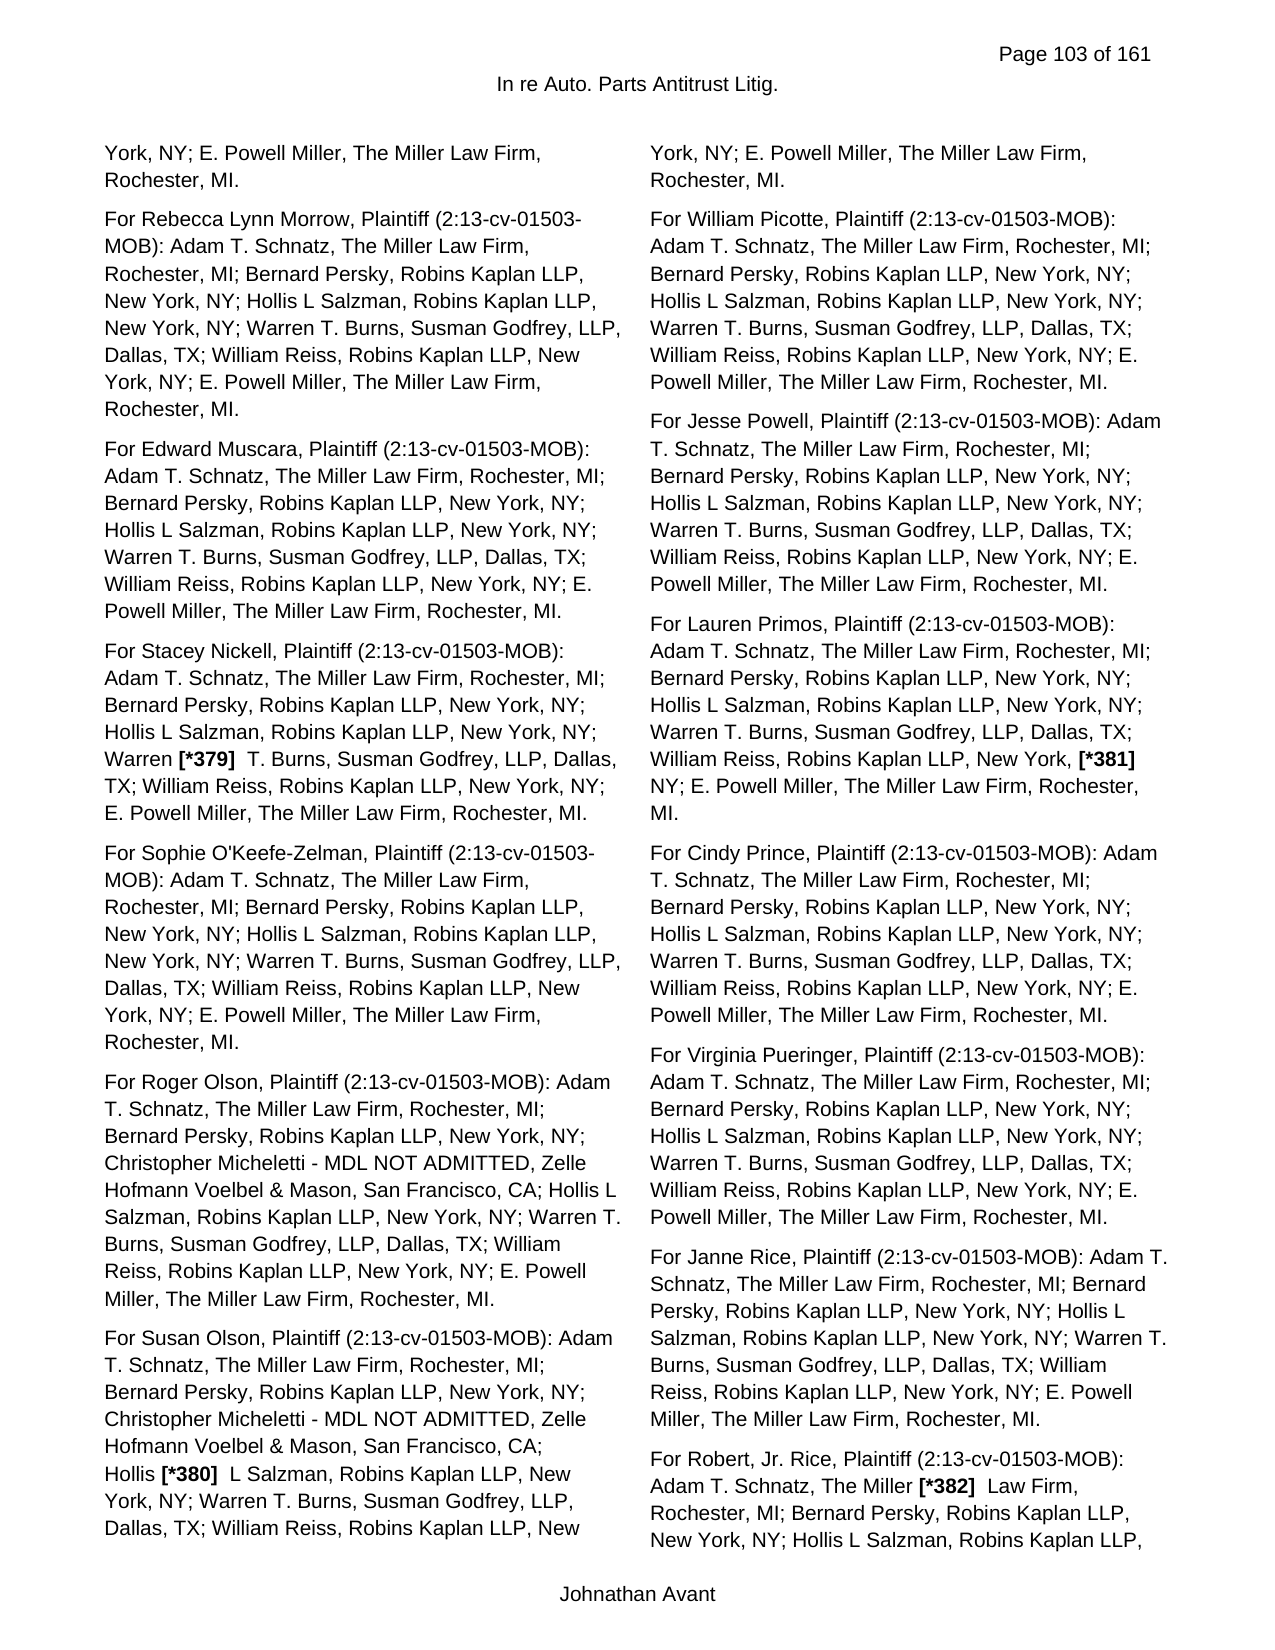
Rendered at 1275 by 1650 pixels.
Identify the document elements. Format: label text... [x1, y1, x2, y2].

text For Sophie O'Keefe-Zelman, Plaintiff (2:13-cv-01503-MOB): Adam T. Schnatz, The Miller Law Firm, Rochester, MI; Bernard Persky, Robins Kaplan LLP, New York, NY; Hollis L Salzman, Robins Kaplan LLP, New York, NY; Warren T. Burns, Susman Godfrey, LLP, Dallas, TX; William Reiss, Robins Kaplan LLP, New York, NY; E. Powell Miller, The Miller Law Firm, Rochester, MI. [104, 837, 625, 1054]
text For Lauren Primos, Plaintiff (2:13-cv-01503-MOB): Adam T. Schnatz, The Miller Law Firm, Rochester, MI; Bernard Persky, Robins Kaplan LLP, New York, NY; Hollis L Salzman, Robins Kaplan LLP, New York, NY; Warren T. Burns, Susman Godfrey, LLP, Dallas, TX; William Reiss, Robins Kaplan LLP, New York, [*381] NY; E. Powell Miller, The Miller Law Firm, Rochester, MI. [650, 608, 1171, 825]
text For Virginia Pueringer, Plaintiff (2:13-cv-01503-MOB): Adam T. Schnatz, The Miller Law Firm, Rochester, MI; Bernard Persky, Robins Kaplan LLP, New York, NY; Hollis L Salzman, Robins Kaplan LLP, New York, NY; Warren T. Burns, Susman Godfrey, LLP, Dallas, TX; William Reiss, Robins Kaplan LLP, New York, NY; E. Powell Miller, The Miller Law Firm, Rochester, MI. [650, 1039, 1171, 1229]
text For Susan Olson, Plaintiff (2:13-cv-01503-MOB): Adam T. Schnatz, The Miller Law Firm, Rochester, MI; Bernard Persky, Robins Kaplan LLP, New York, NY; Christopher Micheletti - MDL NOT ADMITTED, Zelle Hofmann Voelbel & Mason, San Francisco, CA; Hollis [*380] L Salzman, Robins Kaplan LLP, New York, NY; Warren T. Burns, Susman Godfrey, LLP, Dallas, TX; William Reiss, Robins Kaplan LLP, New York, NY; E. Powell Miller, The Miller Law Firm, Rochester, MI. [104, 1323, 625, 1539]
text For Roger Olson, Plaintiff (2:13-cv-01503-MOB): Adam T. Schnatz, The Miller Law Firm, Rochester, MI; Bernard Persky, Robins Kaplan LLP, New York, NY; Christopher Micheletti - MDL NOT ADMITTED, Zelle Hofmann Voelbel & Mason, San Francisco, CA; Hollis L Salzman, Robins Kaplan LLP, New York, NY; Warren T. Burns, Susman Godfrey, LLP, Dallas, TX; William Reiss, Robins Kaplan LLP, New York, NY; E. Powell Miller, The Miller Law Firm, Rochester, MI. [104, 1067, 625, 1310]
text For Jesse Powell, Plaintiff (2:13-cv-01503-MOB): Adam T. Schnatz, The Miller Law Firm, Rochester, MI; Bernard Persky, Robins Kaplan LLP, New York, NY; Hollis L Salzman, Robins Kaplan LLP, New York, NY; Warren T. Burns, Susman Godfrey, LLP, Dallas, TX; William Reiss, Robins Kaplan LLP, New York, NY; E. Powell Miller, The Miller Law Firm, Rochester, MI. [650, 406, 1171, 596]
text For Edward Muscara, Plaintiff (2:13-cv-01503-MOB): Adam T. Schnatz, The Miller Law Firm, Rochester, MI; Bernard Persky, Robins Kaplan LLP, New York, NY; Hollis L Salzman, Robins Kaplan LLP, New York, NY; Warren T. Burns, Susman Godfrey, LLP, Dallas, TX; William Reiss, Robins Kaplan LLP, New York, NY; E. Powell Miller, The Miller Law Firm, Rochester, MI. [104, 433, 625, 623]
text For Stacey Nickell, Plaintiff (2:13-cv-01503-MOB): Adam T. Schnatz, The Miller Law Firm, Rochester, MI; Bernard Persky, Robins Kaplan LLP, New York, NY; Hollis L Salzman, Robins Kaplan LLP, New York, NY; Warren [*379] T. Burns, Susman Godfrey, LLP, Dallas, TX; William Reiss, Robins Kaplan LLP, New York, NY; E. Powell Miller, The Miller Law Firm, Rochester, MI. [104, 635, 625, 825]
text For Rebecca Lynn Morrow, Plaintiff (2:13-cv-01503-MOB): Adam T. Schnatz, The Miller Law Firm, Rochester, MI; Bernard Persky, Robins Kaplan LLP, New York, NY; Hollis L Salzman, Robins Kaplan LLP, New York, NY; Warren T. Burns, Susman Godfrey, LLP, Dallas, TX; William Reiss, Robins Kaplan LLP, New York, NY; E. Powell Miller, The Miller Law Firm, Rochester, MI. [104, 204, 625, 421]
text For Janne Rice, Plaintiff (2:13-cv-01503-MOB): Adam T. Schnatz, The Miller Law Firm, Rochester, MI; Bernard Persky, Robins Kaplan LLP, New York, NY; Hollis L Salzman, Robins Kaplan LLP, New York, NY; Warren T. Burns, Susman Godfrey, LLP, Dallas, TX; William Reiss, Robins Kaplan LLP, New York, NY; E. Powell Miller, The Miller Law Firm, Rochester, MI. [650, 1242, 1171, 1431]
text For William Picotte, Plaintiff (2:13-cv-01503-MOB): Adam T. Schnatz, The Miller Law Firm, Rochester, MI; Bernard Persky, Robins Kaplan LLP, New York, NY; Hollis L Salzman, Robins Kaplan LLP, New York, NY; Warren T. Burns, Susman Godfrey, LLP, Dallas, TX; William Reiss, Robins Kaplan LLP, New York, NY; E. Powell Miller, The Miller Law Firm, Rochester, MI. [650, 204, 1171, 394]
text For Susan Olson, Plaintiff (2:13-cv-01503-MOB): Adam T. Schnatz, The Miller Law Firm, Rochester, MI; Bernard Persky, Robins Kaplan LLP, New York, NY; Christopher Micheletti - MDL NOT ADMITTED, Zelle Hofmann Voelbel & Mason, San Francisco, CA; Hollis [*380] L Salzman, Robins Kaplan LLP, New York, NY; Warren T. Burns, Susman Godfrey, LLP, Dallas, TX; William Reiss, Robins Kaplan LLP, New York, NY; E. Powell Miller, The Miller Law Firm, Rochester, MI. [650, 137, 1171, 192]
text For Cindy Prince, Plaintiff (2:13-cv-01503-MOB): Adam T. Schnatz, The Miller Law Firm, Rochester, MI; Bernard Persky, Robins Kaplan LLP, New York, NY; Hollis L Salzman, Robins Kaplan LLP, New York, NY; Warren T. Burns, Susman Godfrey, LLP, Dallas, TX; William Reiss, Robins Kaplan LLP, New York, NY; E. Powell Miller, The Miller Law Firm, Rochester, MI. [650, 837, 1171, 1027]
